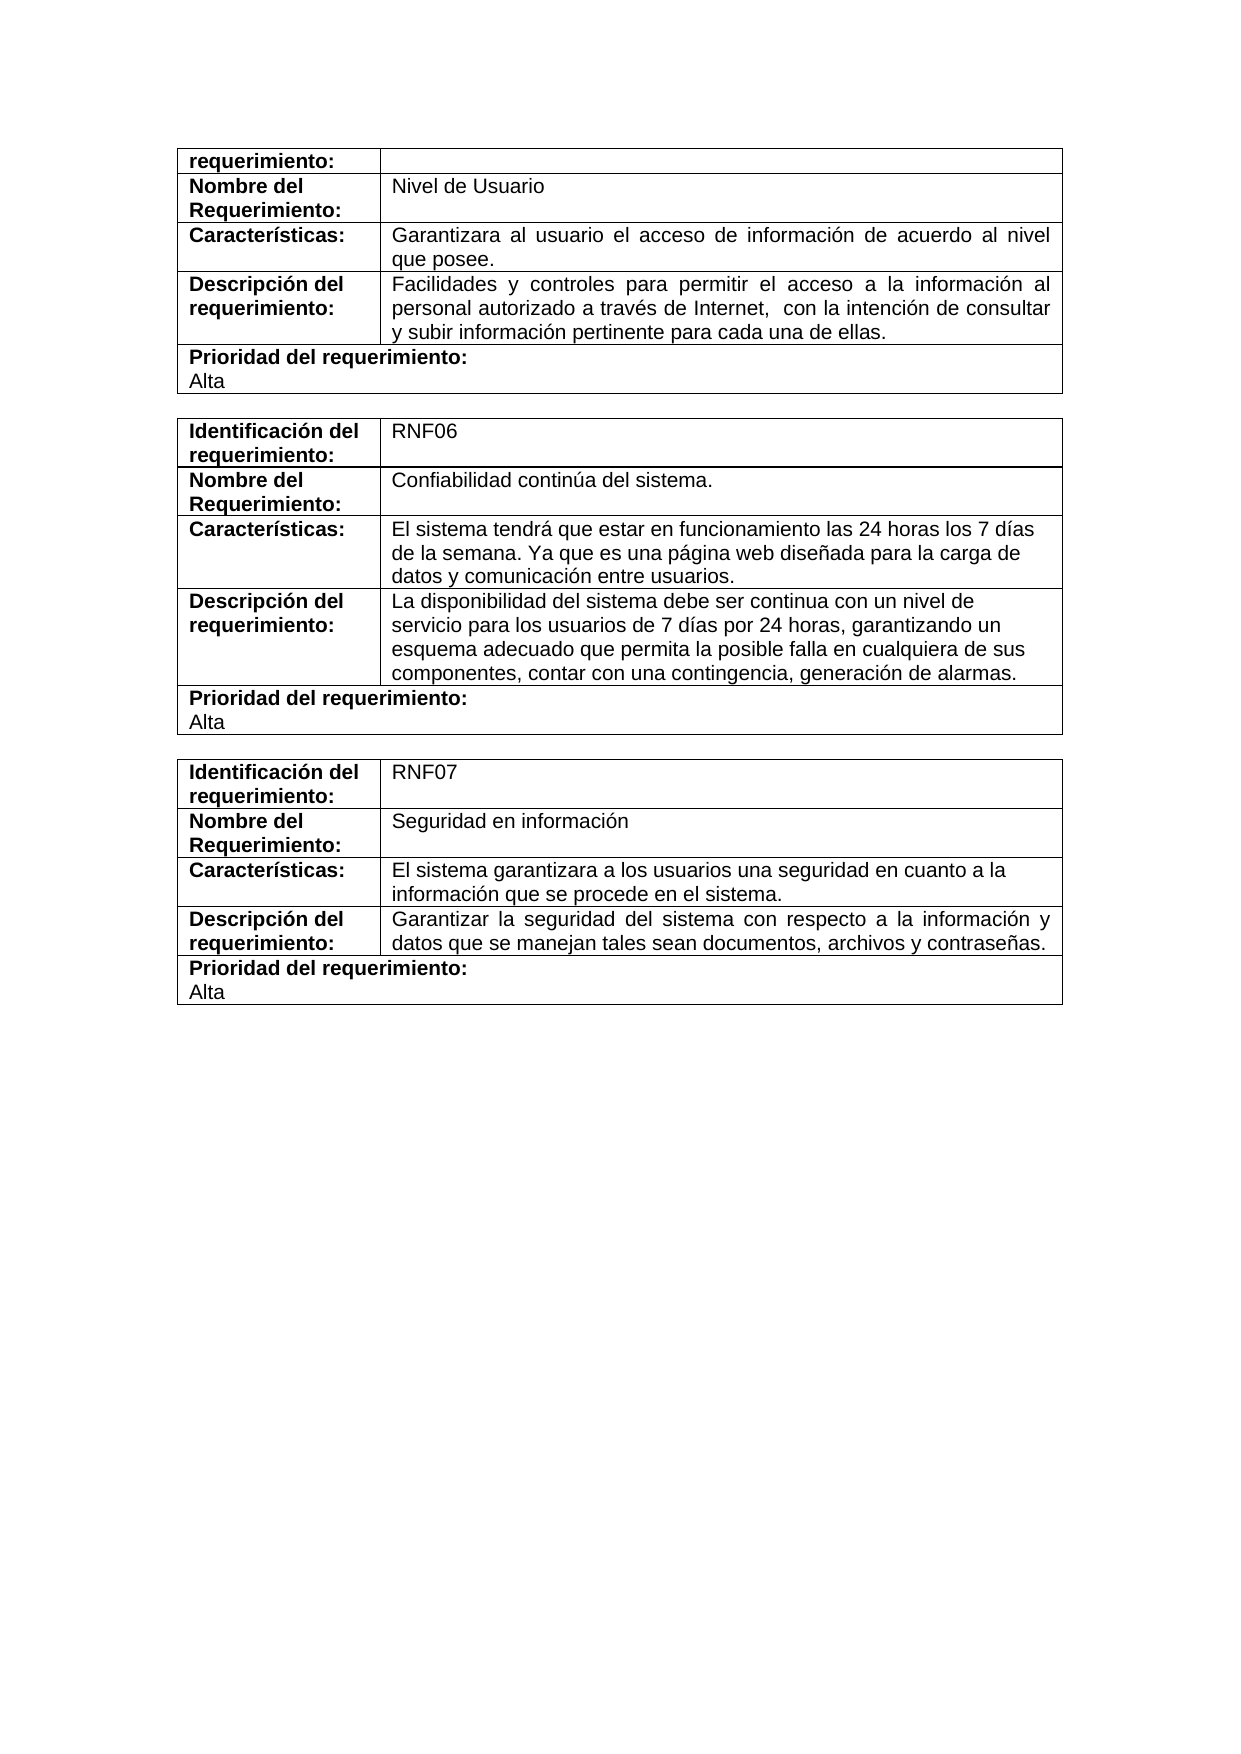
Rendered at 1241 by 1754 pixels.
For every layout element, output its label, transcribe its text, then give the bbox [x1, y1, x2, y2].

table_cell Características: [178, 858, 380, 906]
table_cell Facilidades y controles para permitir el acceso a la información al personal autorizado a través de Internet, con la intención de consultar y subir información pertinente para cada una de ellas. [381, 272, 1062, 343]
table_cell Prioridad del requerimiento: Alta [178, 686, 1062, 734]
table_header Identificación del requerimiento: [178, 419, 380, 466]
table_cell Garantizara al usuario el acceso de información de acuerdo al nivel que posee. [381, 223, 1062, 271]
table_cell Descripción del requerimiento: [178, 272, 380, 343]
table_cell Características: [178, 516, 380, 588]
table_cell El sistema garantizara a los usuarios una seguridad en cuanto a la información que se procede en el sistema. [381, 858, 1062, 906]
table_header Identificación del requerimiento: [178, 760, 380, 808]
table_cell El sistema tendrá que estar en funcionamiento las 24 horas los 7 días de la semana. Ya que es una página web diseñada para la carga de datos y comunicación entre usuarios. [381, 516, 1062, 588]
table_cell Nombre del Requerimiento: [178, 809, 380, 857]
table_header RNF05 [381, 149, 1062, 173]
table_cell Seguridad en información [381, 809, 1062, 857]
table_cell La disponibilidad del sistema debe ser continua con un nivel de servicio para los usuarios de 7 días por 24 horas, garantizando un esquema adecuado que permita la posible falla en cualquiera de sus componentes, contar con una contingencia, generación de alarmas. [381, 589, 1062, 685]
table_cell Prioridad del requerimiento: Alta [178, 345, 1062, 392]
table_cell Características: [178, 223, 380, 271]
table_cell Nombre del Requerimiento: [178, 174, 380, 222]
table_header RNF07 [381, 760, 1062, 808]
table_cell Descripción del requerimiento: [178, 907, 380, 955]
table_cell Nivel de Usuario [381, 174, 1062, 222]
table_cell Prioridad del requerimiento: Alta [178, 956, 1062, 1004]
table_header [178, 149, 380, 173]
table_cell Nombre del Requerimiento: [178, 468, 380, 515]
table_header RNF06 [381, 419, 1062, 466]
table_cell Descripción del requerimiento: [178, 589, 380, 685]
table_cell Confiabilidad continúa del sistema. [381, 468, 1062, 515]
table_cell Garantizar la seguridad del sistema con respecto a la información y datos que se manejan tales sean documentos, archivos y contraseñas. [381, 907, 1062, 955]
